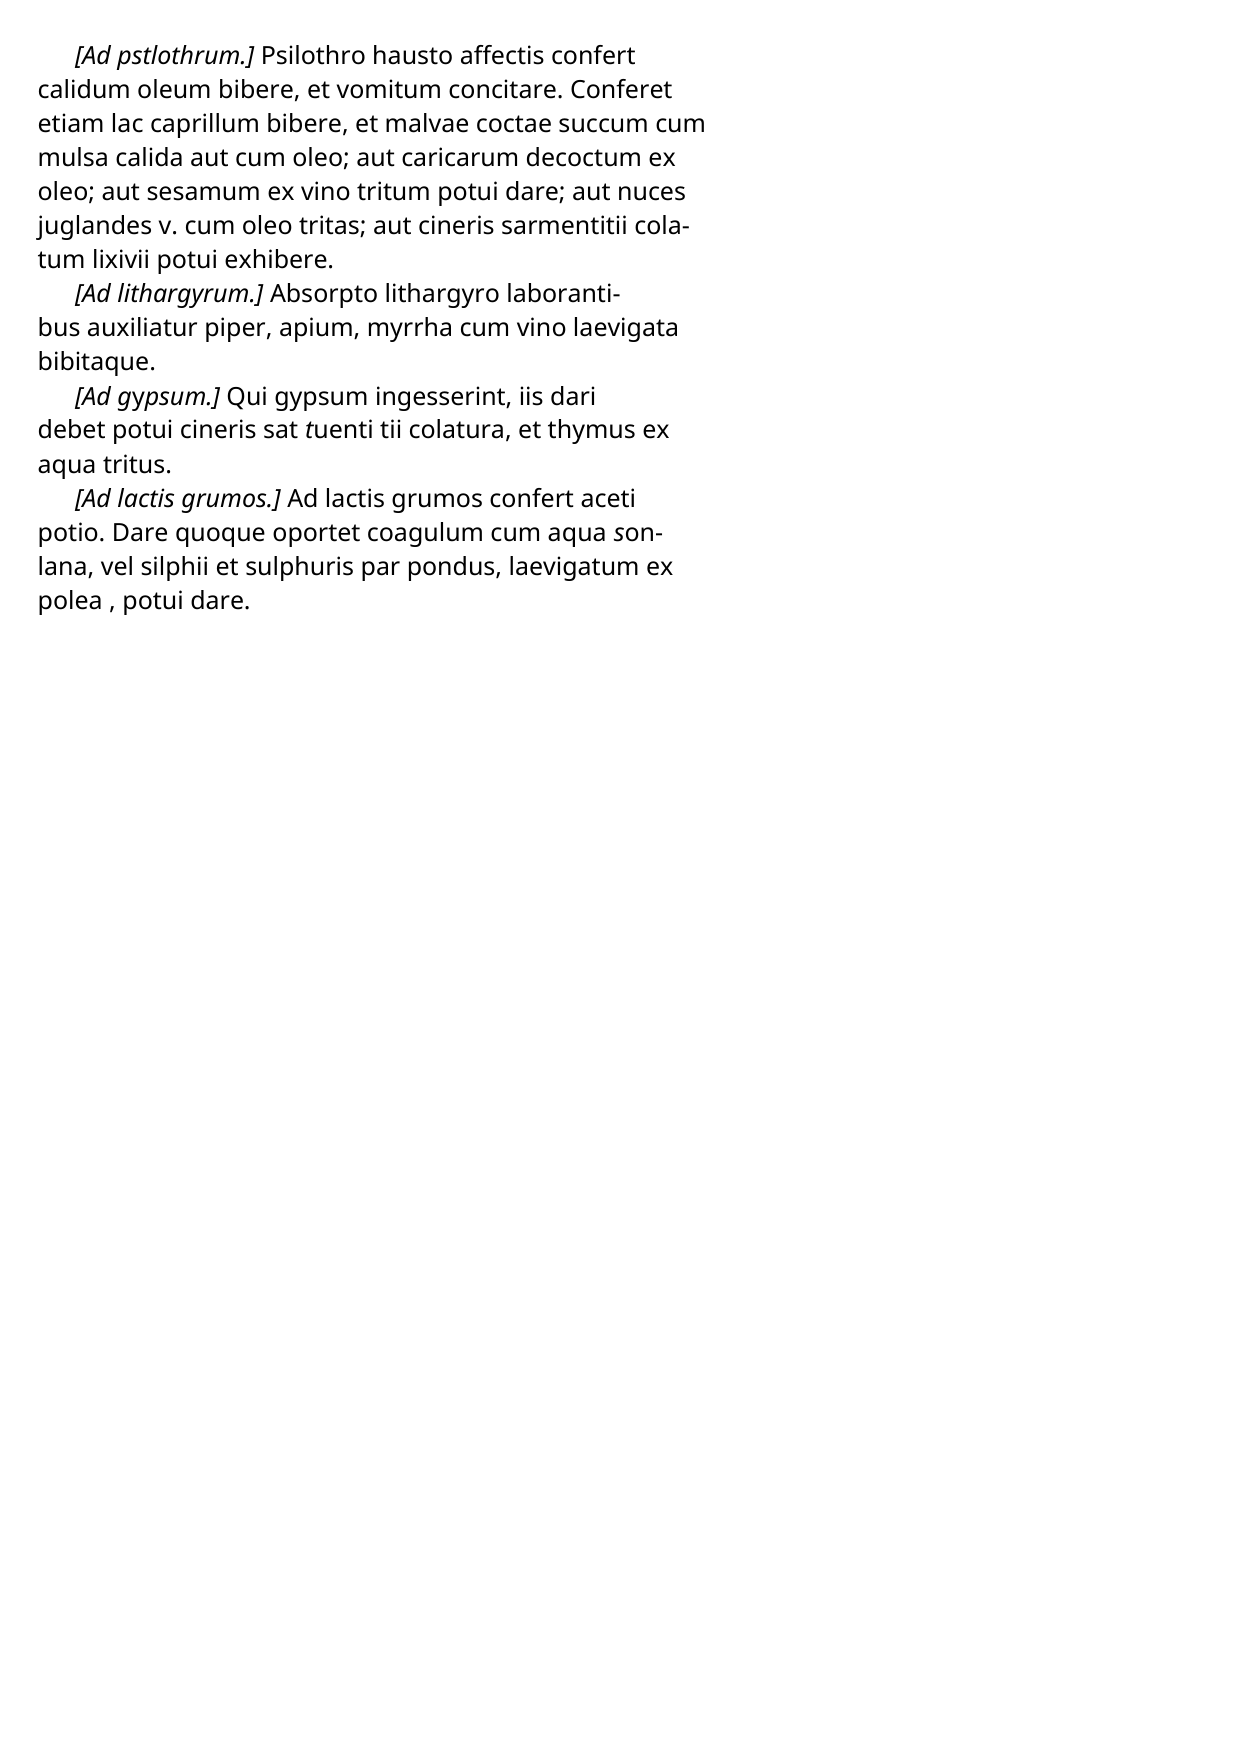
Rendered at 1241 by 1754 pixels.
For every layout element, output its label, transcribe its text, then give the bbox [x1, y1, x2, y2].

text [Ad lithargyrum.] Absorpto lithargyro laboranti- bus auxiliatur piper, apium, myrrha cum vino laevigata bibitaque. [37, 276, 1203, 378]
text [Ad lactis grumos.] Ad lactis grumos confert aceti potio. Dare quoque oportet coagulum cum aqua son- lana, vel silphii et sulphuris par pondus, laevigatum ex polea , potui dare. [37, 480, 1203, 617]
text [Ad pstlothrum.] Psilothro hausto affectis confert calidum oleum bibere, et vomitum concitare. Conferet etiam lac caprillum bibere, et malvae coctae succum cum mulsa calida aut cum oleo; aut caricarum decoctum ex oleo; aut sesamum ex vino tritum potui dare; aut nuces juglandes v. cum oleo tritas; aut cineris sarmentitii cola- tum lixivii potui exhibere. [37, 37, 1203, 276]
text [Ad gypsum.] Qui gypsum ingesserint, iis dari debet potui cineris sat tuenti tii colatura, et thymus ex aqua tritus. [37, 378, 1203, 480]
